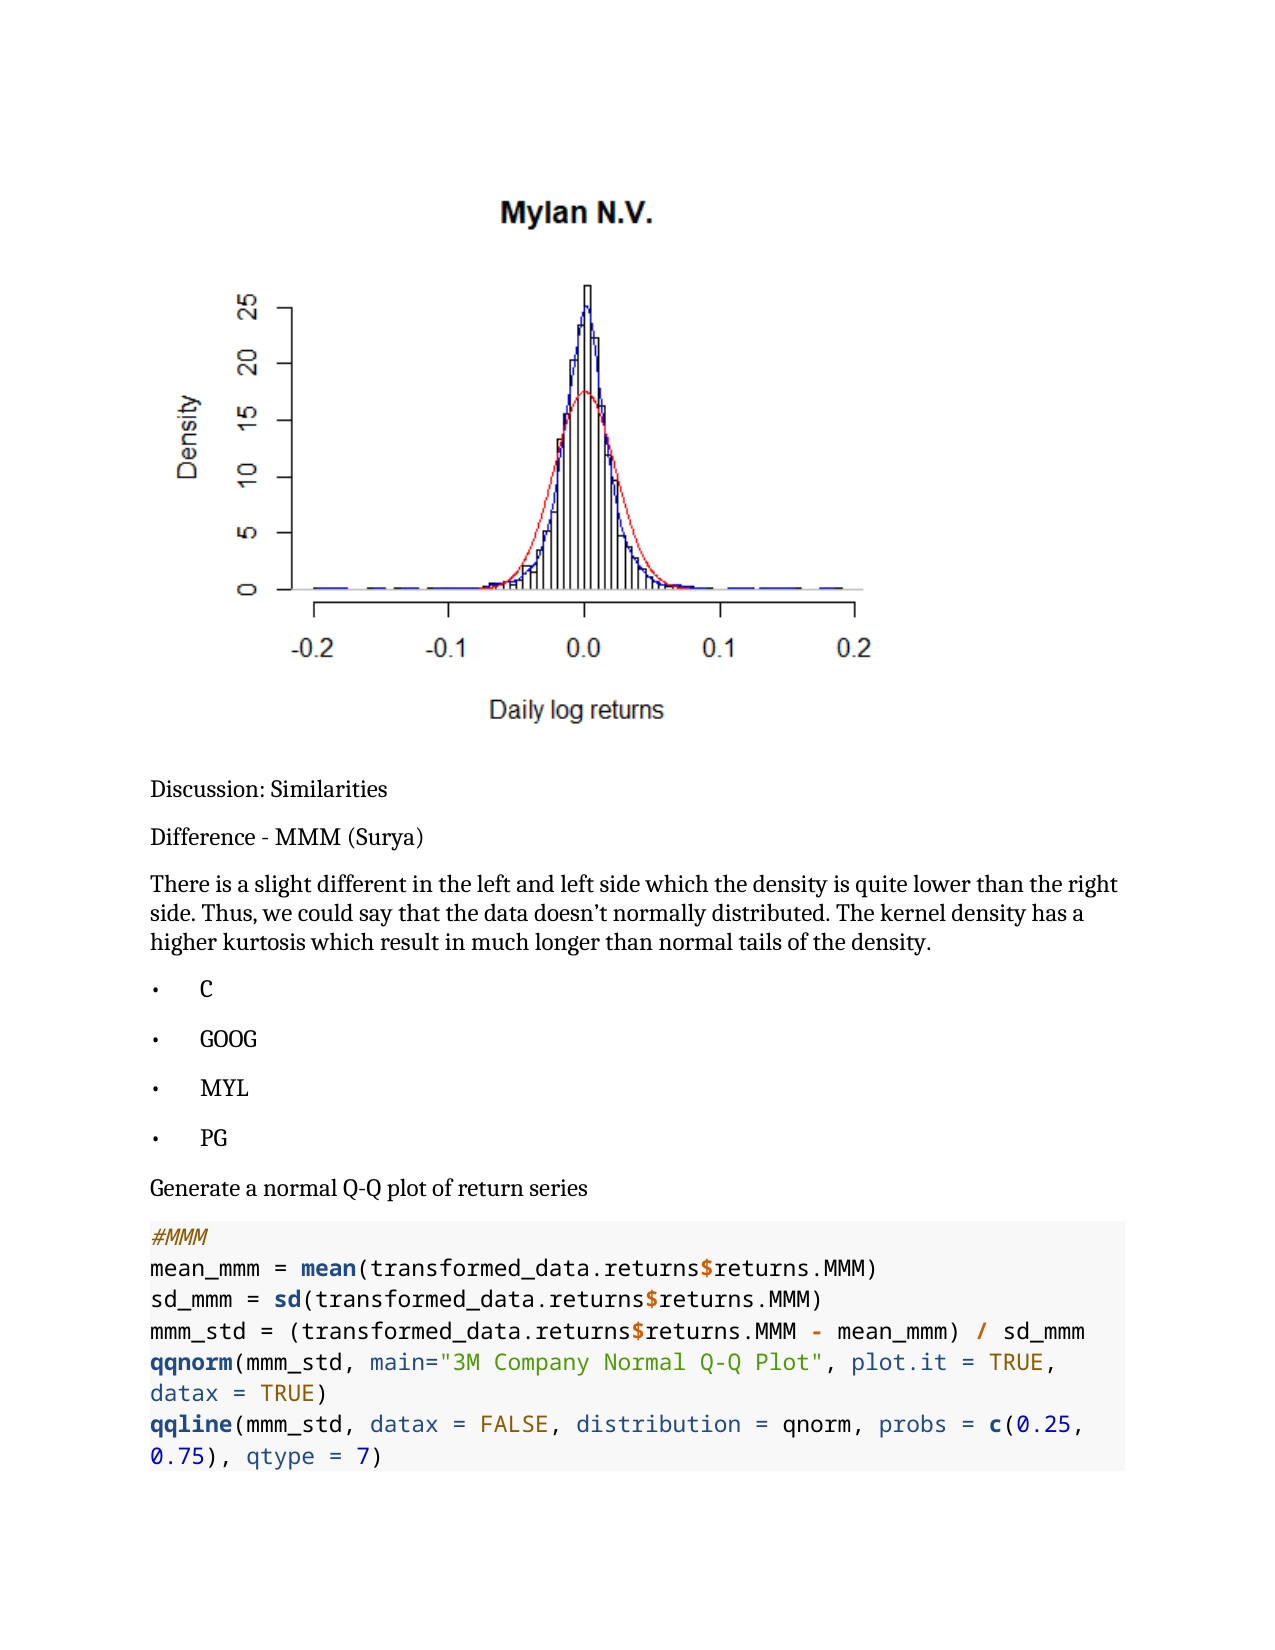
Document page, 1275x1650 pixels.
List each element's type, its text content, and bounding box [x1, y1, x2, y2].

picture [168, 150, 927, 757]
list GOOG [150, 1025, 1125, 1053]
text Difference - MMM (Surya) [150, 823, 1125, 851]
text There is a slight different in the left and left side which the density is quite lower than the right side. Thus, we could say that the data doesn’t normally distributed. The kernel density has a higher kurtosis which result in much longer than normal tails of the density. [150, 870, 1125, 956]
text Discussion: Similarities [150, 775, 1125, 804]
list PG [150, 1124, 1125, 1153]
text Generate a normal Q-Q plot of return series [150, 1173, 1125, 1202]
list MYL [150, 1074, 1125, 1103]
text #MMM mean_mmm = mean(transformed_data.returns$returns.MMM) sd_mmm = sd(transformed_data.returns$returns.MMM) mmm_std = (transformed_data.returns$returns.MMM - mean_mmm) / sd_mmm qqnorm(mmm_std, main="3M Company Normal Q-Q Plot", plot.it = TRUE, datax = TRUE) qqline(mmm_std, datax = FALSE, distribution = qnorm, probs = c(0.25, 0.75), qtype = 7) [150, 1221, 1125, 1471]
list C [150, 975, 1125, 1004]
